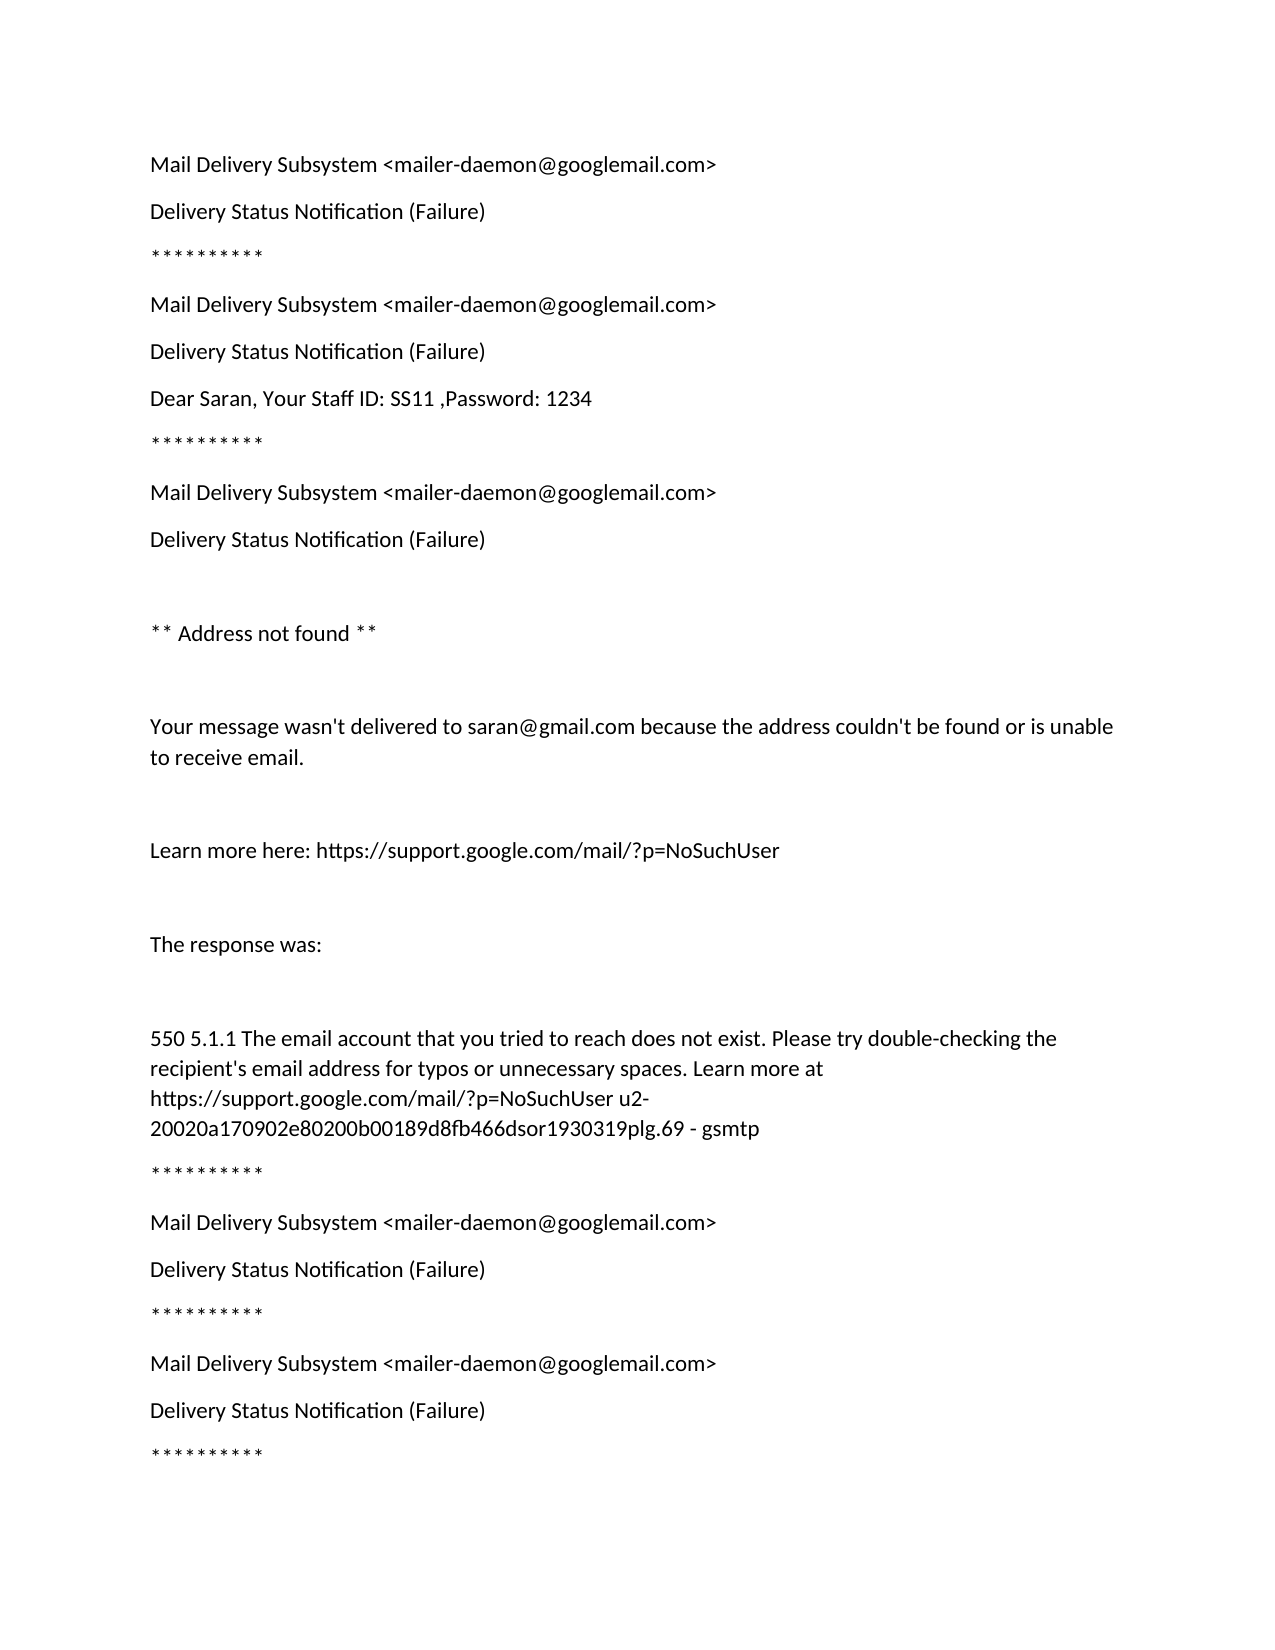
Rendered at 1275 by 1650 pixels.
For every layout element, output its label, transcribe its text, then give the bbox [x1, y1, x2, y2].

text ********** [150, 1302, 1125, 1330]
text Delivery Status Notification (Failure) [150, 337, 1125, 366]
text Delivery Status Notification (Failure) [150, 1255, 1125, 1283]
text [150, 1208, 1125, 1236]
text Learn more here: https://support.google.com/mail/?p=NoSuchUser [150, 836, 1125, 864]
text Delivery Status Notification (Failure) [150, 1396, 1125, 1424]
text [150, 291, 1125, 319]
text ********** [150, 1443, 1125, 1471]
text Delivery Status Notification (Failure) [150, 525, 1125, 553]
text Your message wasn't delivered to saran@gmail.com because the address couldn't be found or is unable to receive email. [150, 712, 1125, 771]
text Dear Saran, Your Staff ID: SS11 ,Password: 1234 [150, 384, 1125, 412]
text 550 5.1.1 The email account that you tried to reach does not exist. Please try double-checking the recipient's email address for typos or unnecessary spaces. Learn more at https://support.google.com/mail/?p=NoSuchUser u2-20020a170902e80200b00189d8fb466dsor1930319plg.69 - gsmtp [150, 1024, 1125, 1143]
text The response was: [150, 930, 1125, 958]
text ********** [150, 244, 1125, 272]
text ********** [150, 1161, 1125, 1189]
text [150, 1349, 1125, 1377]
text Delivery Status Notification (Failure) [150, 197, 1125, 225]
text ********** [150, 431, 1125, 459]
text Mail Delivery Subsystem <mailer-daemon@googlemail.com> [150, 478, 1125, 506]
text ** Address not found ** [150, 619, 1125, 647]
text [150, 150, 1125, 178]
